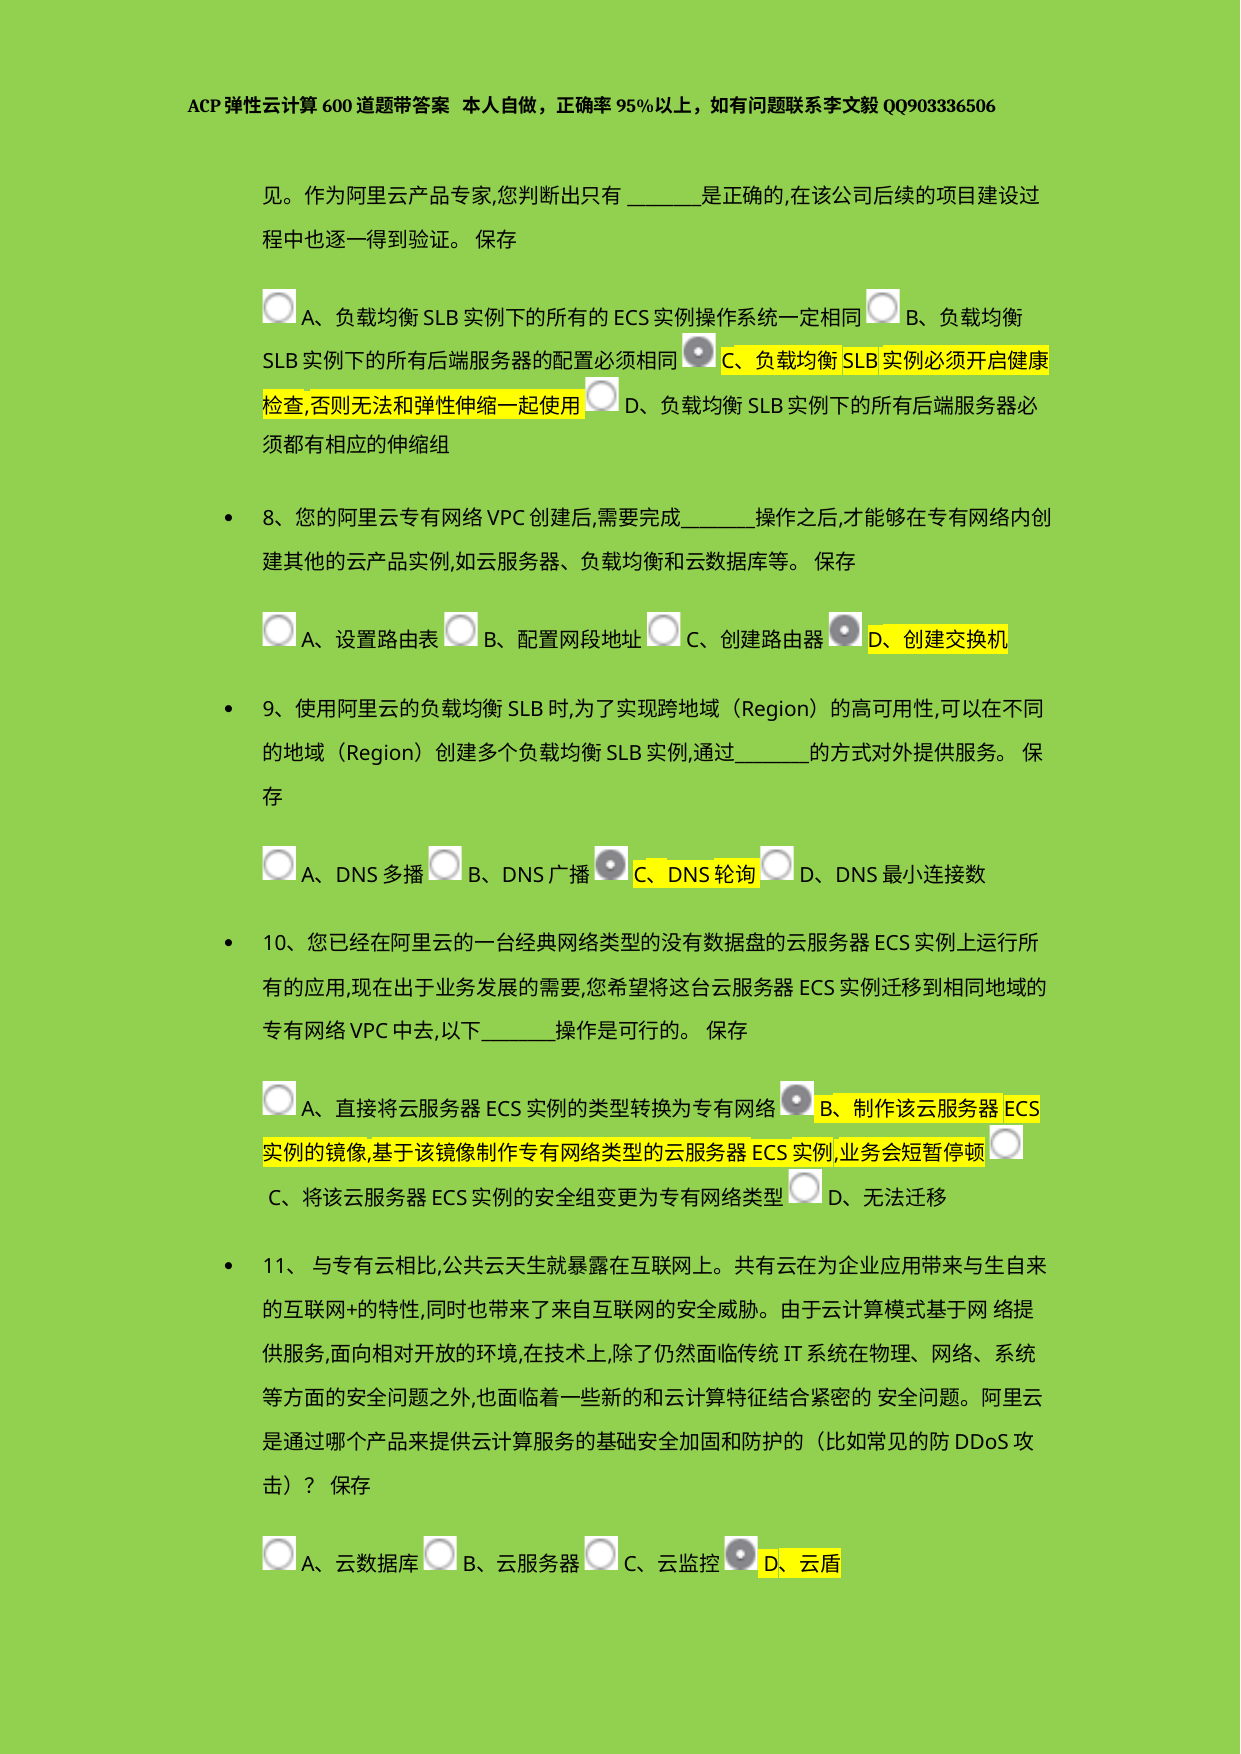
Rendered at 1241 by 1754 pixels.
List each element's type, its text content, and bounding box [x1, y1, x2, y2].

picture [724, 1536, 758, 1570]
picture [423, 1536, 457, 1570]
picture [760, 846, 794, 880]
picture [428, 846, 462, 880]
text A、设置路由表 B、配置网段地址 C、创建路由器 D、创建交换机 [262, 612, 1053, 656]
picture [682, 333, 716, 367]
text A、DNS多播 B、DNS广播 C、DNS轮询 D、DNS最小连接数 [262, 847, 1053, 891]
picture [594, 846, 628, 880]
picture [788, 1169, 822, 1203]
list 11、 与专有云相比,公共云天生就暴露在互联网上。共有云在为企业应用带来与生自来的互联网+的特性,同时也带来了来自互联网的安全威胁。由于云计算模式基于网 络提供服务,面向相对开放的环境,在技术上,除了仍然面临传统IT系统在物理、网络、系统等方面的安全问题之外,也面临着一些新的和云计算特征结合紧密的 安全问题。阿里云是通过哪个产品来提供云计算服务的基础安全加固和防护的（比如常见的防DDoS攻击）？ 保存 [225, 1242, 1053, 1507]
picture [262, 846, 296, 880]
list 9、使用阿里云的负载均衡SLB时,为了实现跨地域（Region）的高可用性,可以在不同的地域（Region）创建多个负载均衡SLB实例,通过________的方式对外提供服务。 保存 [225, 685, 1053, 817]
picture [866, 289, 900, 323]
list 8、您的阿里云专有网络VPC创建后,需要完成________操作之后,才能够在专有网络内创建其他的云产品实例,如云服务器、负载均衡和云数据库等。 保存 [225, 495, 1053, 583]
picture [262, 1081, 296, 1115]
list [225, 172, 1053, 260]
list 10、您已经在阿里云的一台经典网络类型的没有数据盘的云服务器ECS实例上运行所有的应用,现在出于业务发展的需要,您希望将这台云服务器ECS实例迁移到相同地域的专有网络VPC中去,以下________操作是可行的。 保存 [225, 920, 1053, 1052]
text A、负载均衡SLB实例下的所有的ECS实例操作系统一定相同 B、负载均衡SLB实例下的所有后端服务器的配置必须相同 C、负载均衡SLB实例必须开启健康检查,否则无法和弹性伸缩一起使用 D、负载均衡SLB实例下的所有后端服务器必须都有相应的伸缩组 [262, 289, 1053, 466]
picture [262, 612, 296, 646]
picture [444, 612, 478, 646]
picture [584, 1536, 618, 1570]
picture [780, 1081, 814, 1115]
picture [262, 289, 296, 323]
picture [989, 1125, 1023, 1159]
picture [262, 1536, 296, 1570]
picture [647, 612, 681, 646]
picture [585, 377, 619, 411]
text A、直接将云服务器ECS实例的类型转换为专有网络 B、制作该云服务器ECS实例的镜像,基于该镜像制作专有网络类型的云服务器ECS实例,业务会短暂停顿 C、将该云服务器ECS实例的安全组变更为专有网络类型 D、无法迁移 [262, 1081, 1053, 1213]
picture [828, 612, 862, 646]
text A、云数据库 B、云服务器 C、云监控 D、云盾 [262, 1536, 1053, 1580]
